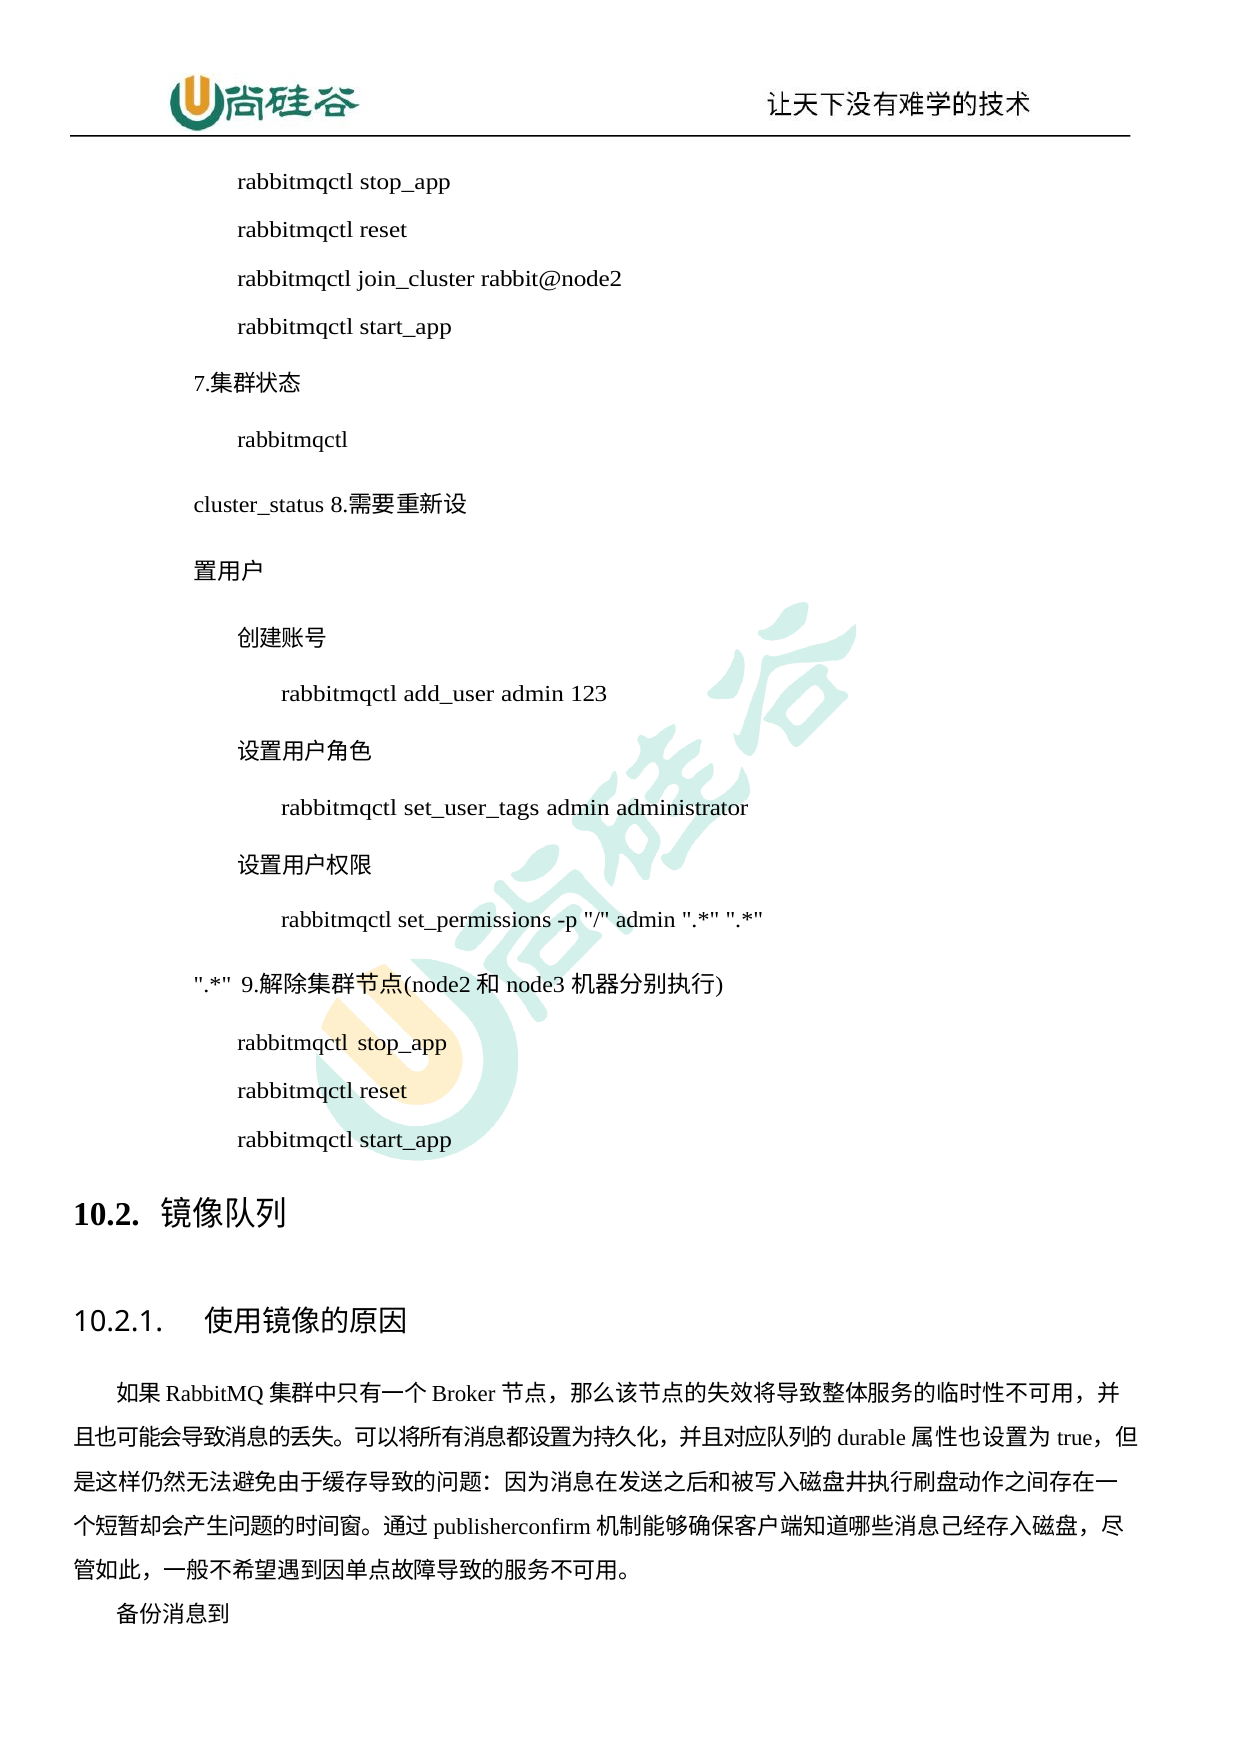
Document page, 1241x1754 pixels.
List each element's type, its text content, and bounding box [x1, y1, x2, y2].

picture [315, 601, 857, 1161]
text 如果 RabbitMQ 集群中只有一个 Broker 节点，那么该节点的失效将导致整体服务的临时性不可用，并且也可能会导致消息的丢失。可以将所有消息都设置为持久化，并且对应队列的durable 属性也设置为true，但是这样仍然无法避免由于缓存导致的问题：因为消息在发送之后和被写入磁盘井执行刷盘动作之间存在一个短暂却会产生问题的时间窗。通过 publisherconfirm 机制能够确保客户端知道哪些消息己经存入磁盘，尽管如此，一般不希望遇到因单点故障导致的服务不可用。 [73, 1375, 1139, 1585]
subtitle 使用镜像的原因 [73, 1298, 1182, 1340]
text 备份消息到 [73, 1596, 1139, 1629]
picture [167, 73, 1033, 132]
subtitle 镜像队列 [73, 1187, 1182, 1235]
